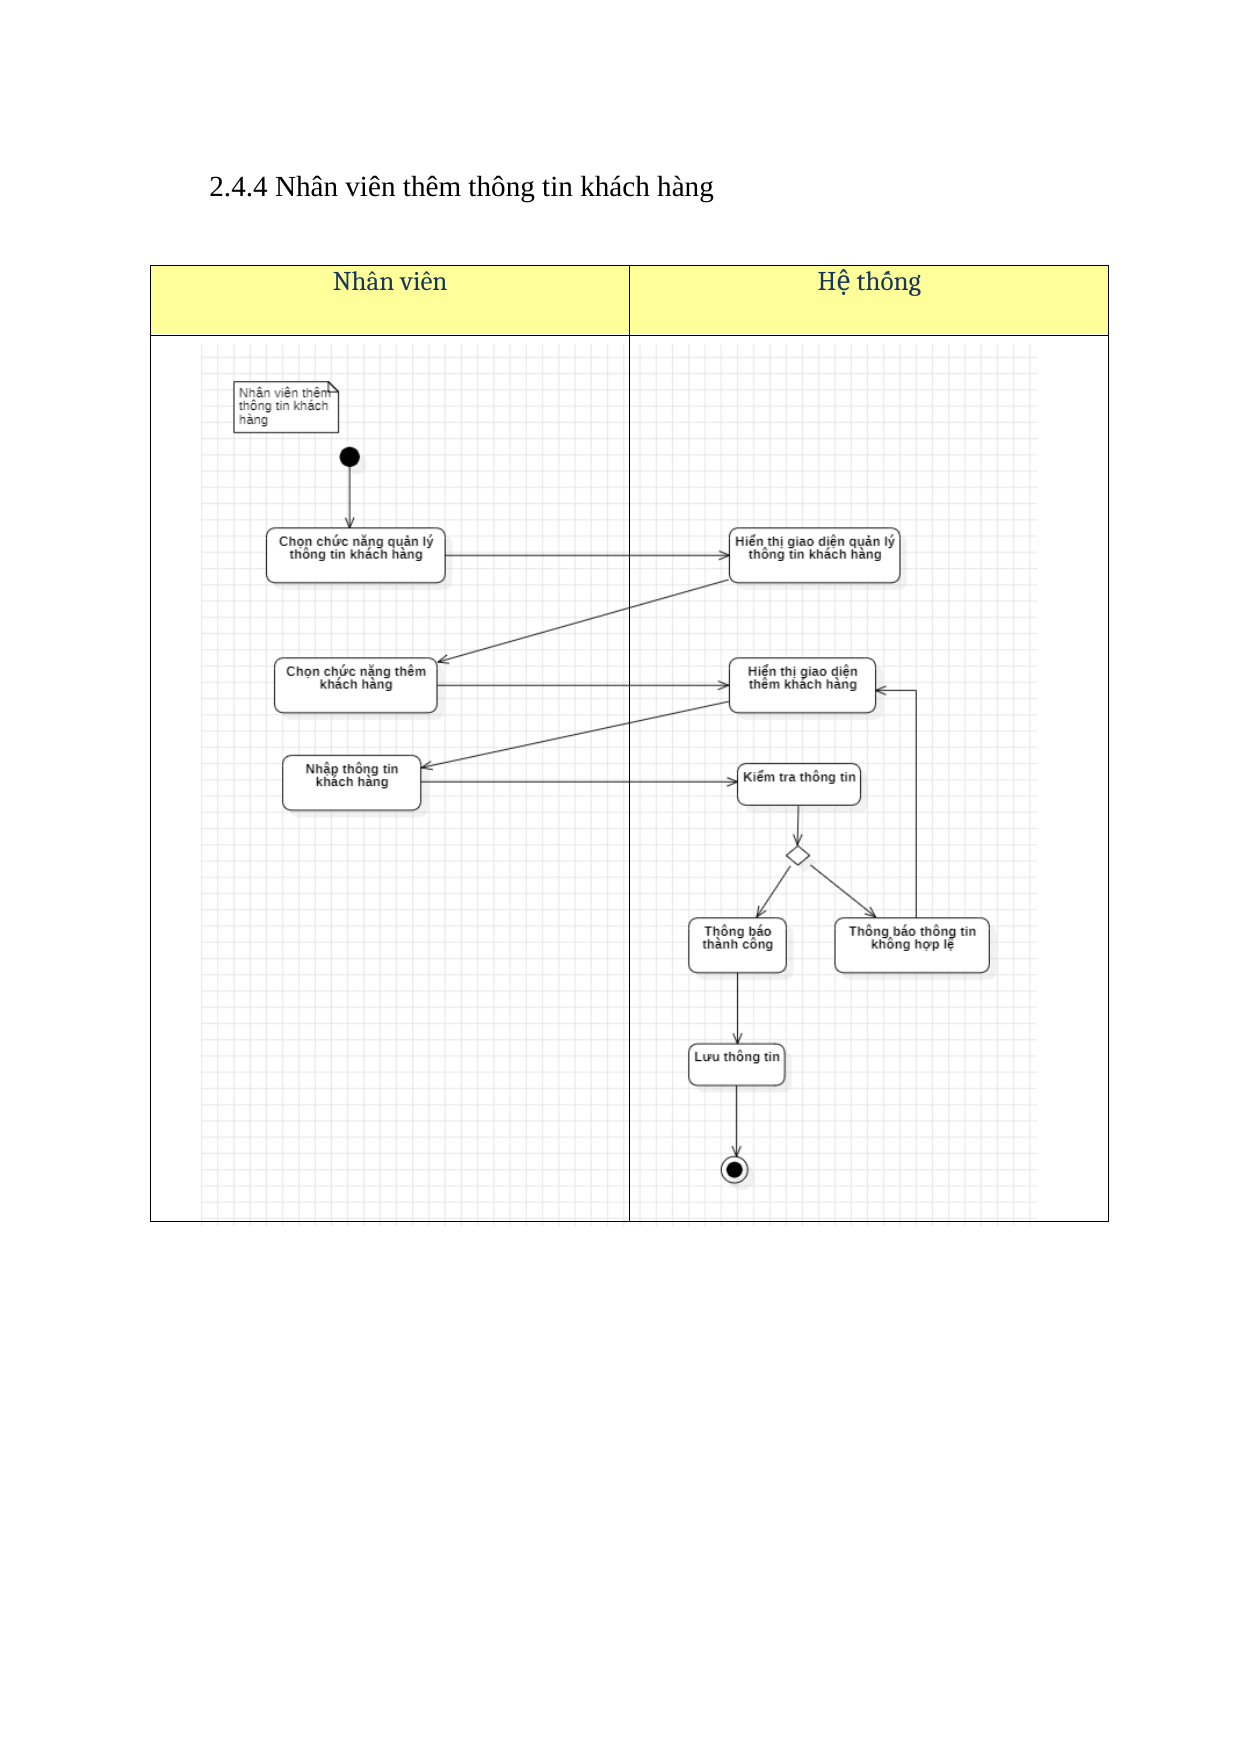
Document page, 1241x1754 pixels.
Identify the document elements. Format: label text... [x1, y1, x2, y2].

table_cell [151, 336, 629, 1221]
table_cell [630, 336, 1108, 1221]
subtitle 2.4.4 Nhân viên thêm thông tin khách hàng [209, 169, 1090, 202]
table_header Nhân viên [151, 266, 629, 334]
picture [201, 1222, 1038, 1226]
table_header Hệ thống [630, 266, 1108, 334]
